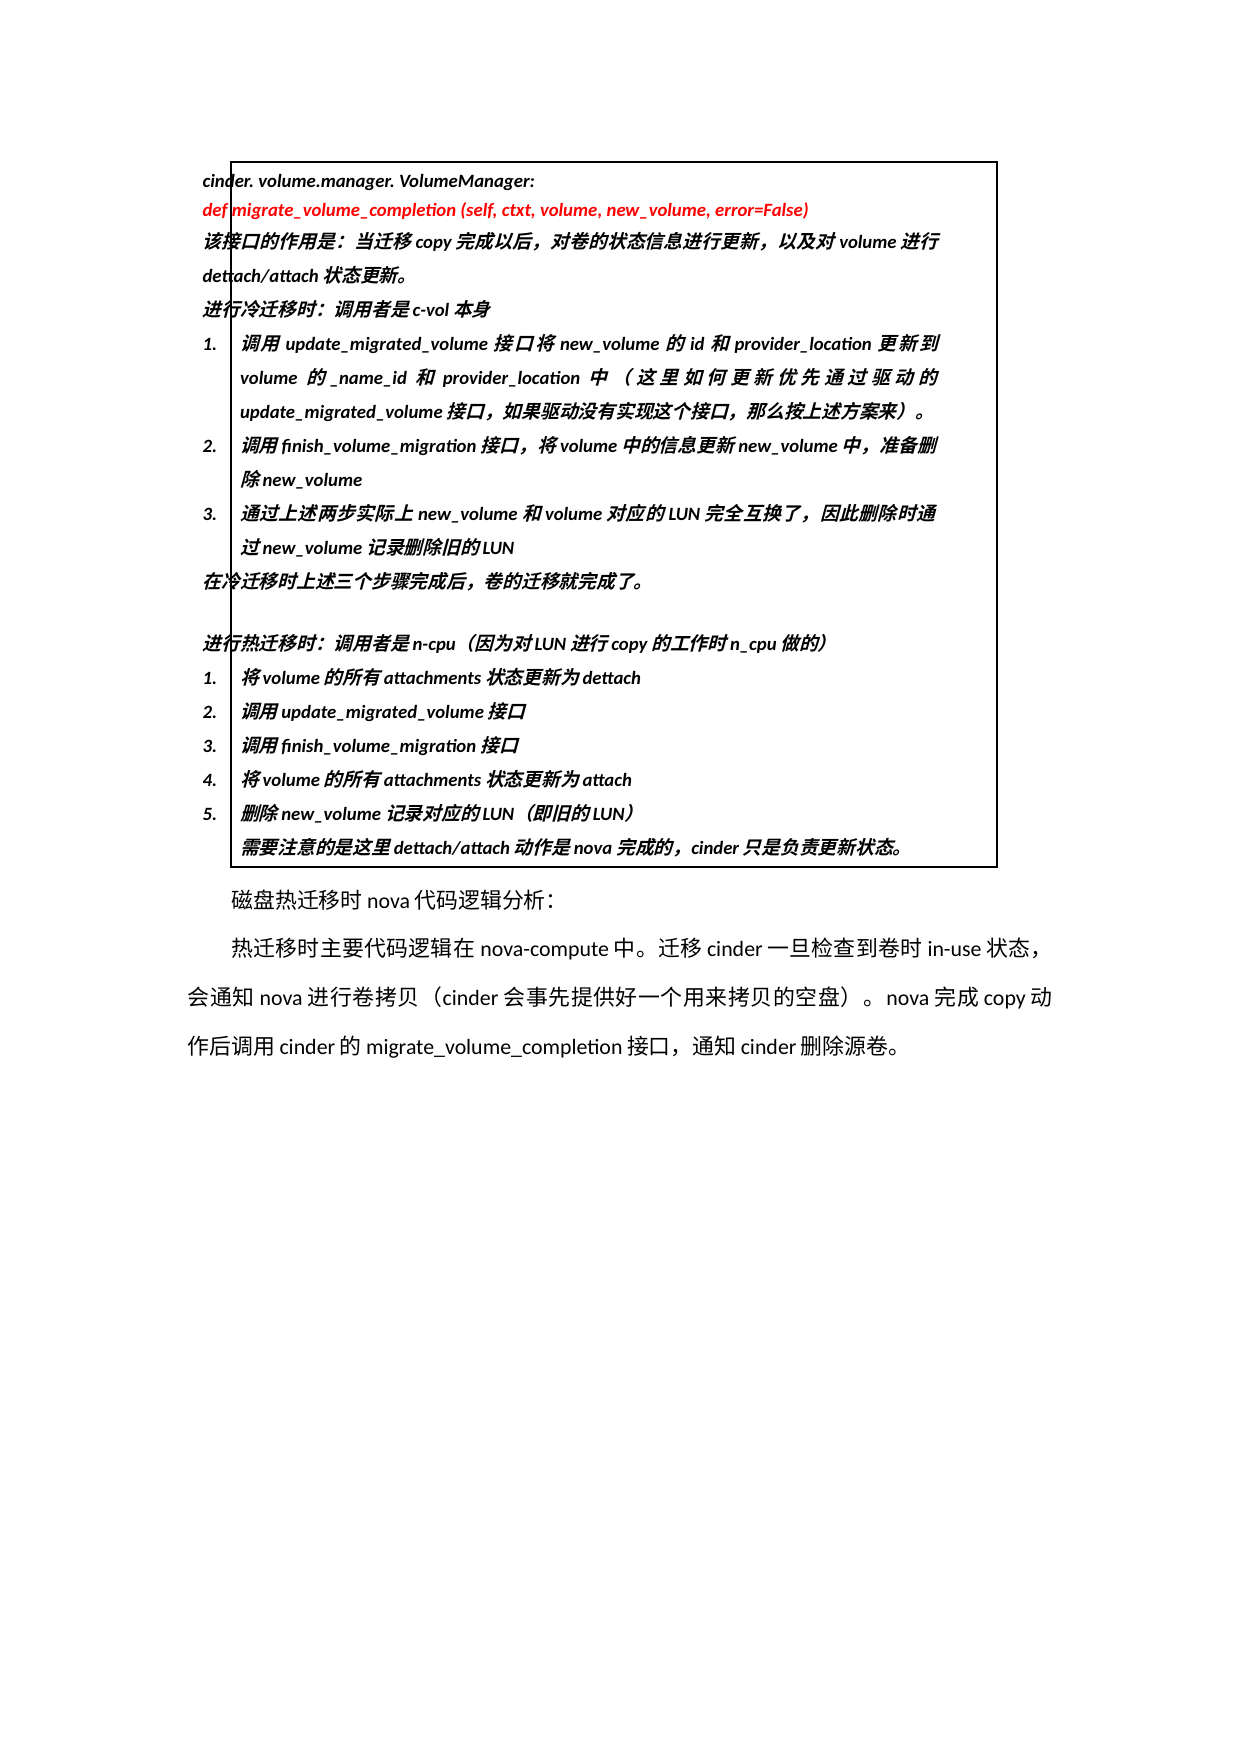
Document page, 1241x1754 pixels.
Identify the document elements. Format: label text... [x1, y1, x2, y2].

text 热迁移时主要代码逻辑在nova-compute中。迁移cinder一旦检查到卷时in-use状态，会通知nova进行卷拷贝（cinder会事先提供好一个用来拷贝的空盘）。nova完成copy动作后调用cinder的migrate_volume_completion接口，通知cinder删除源卷。 [187, 931, 1053, 1061]
text 磁盘热迁移时nova代码逻辑分析： [187, 883, 1053, 915]
